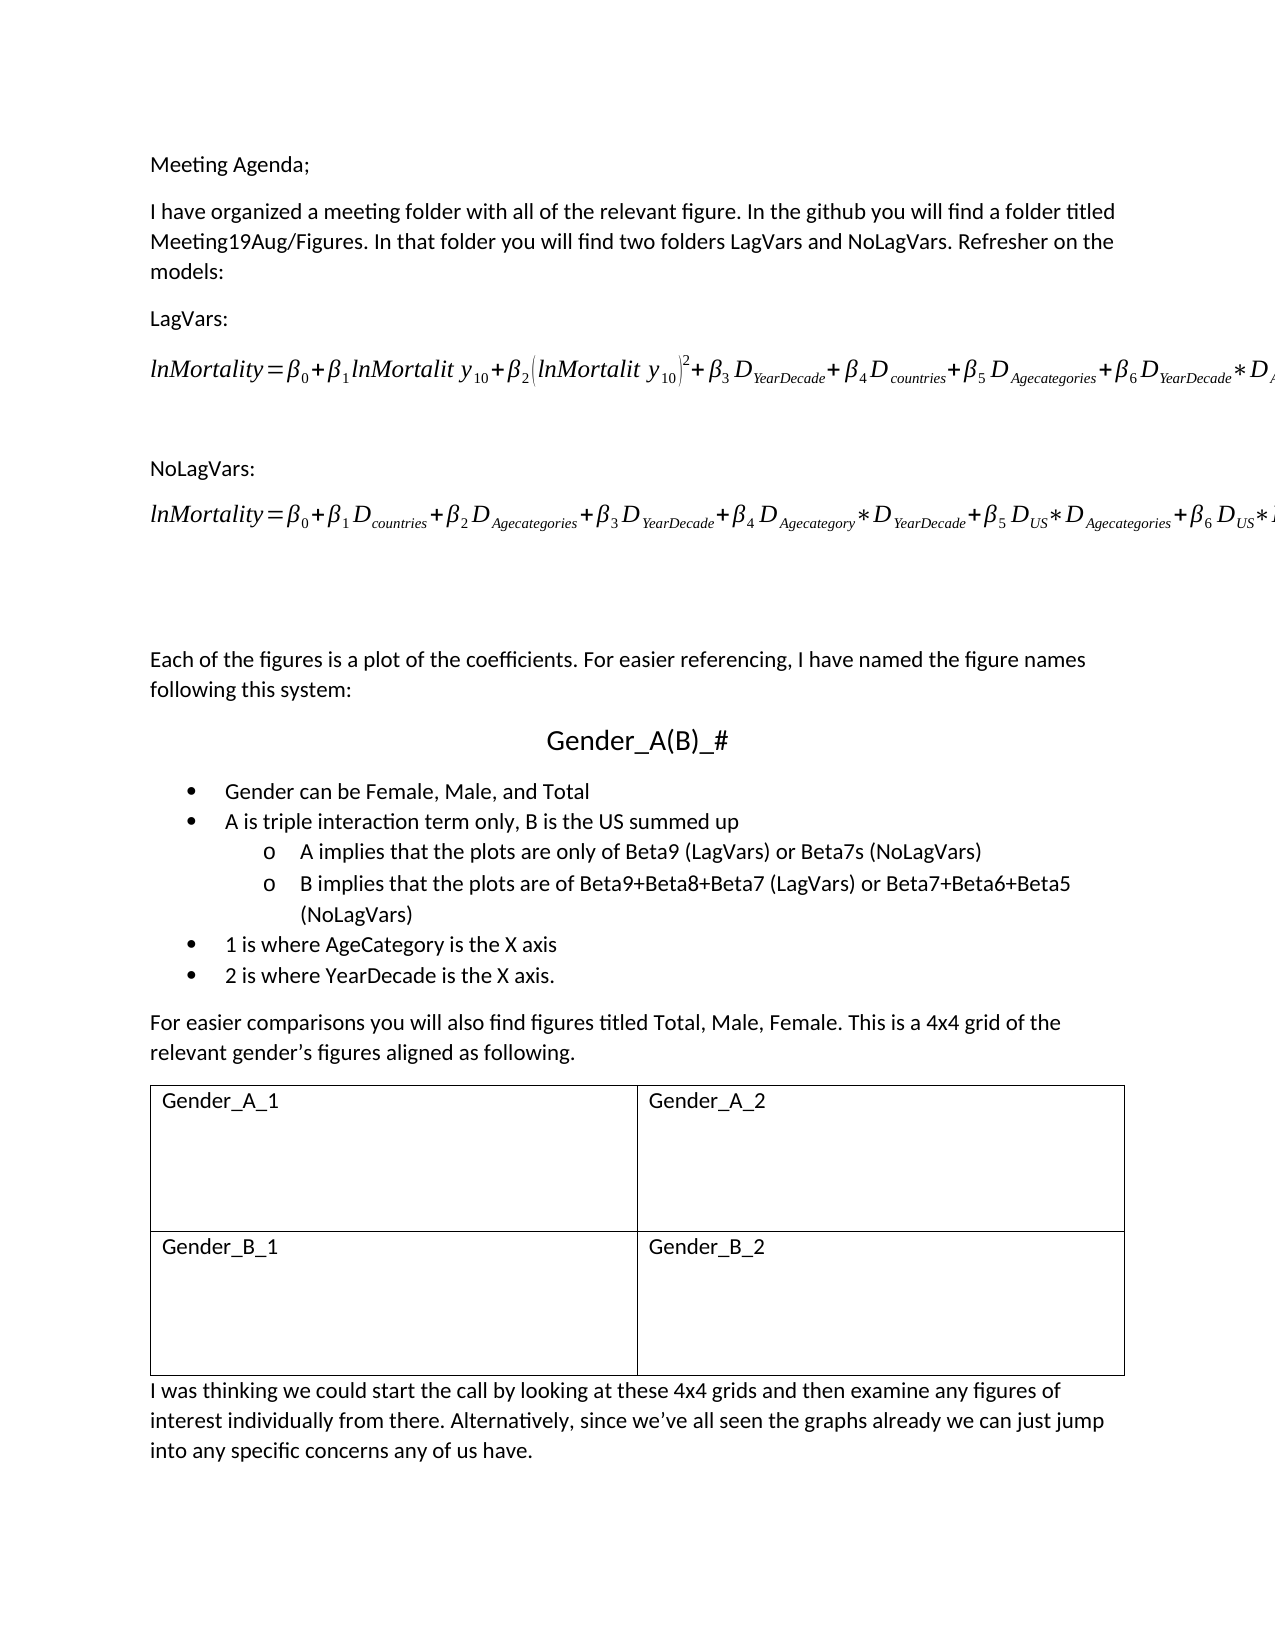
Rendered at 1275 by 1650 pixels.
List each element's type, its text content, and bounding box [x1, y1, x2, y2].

list B implies that the plots are of Beta9+Beta8+Beta7 (LagVars) or Beta7+Beta6+Beta5 (NoLagVars) [262, 869, 1125, 928]
list A is triple interaction term only, B is the US summed up [187, 807, 1125, 835]
list 1 is where AgeCategory is the X axis [187, 931, 1125, 958]
list A implies that the plots are only of Beta9 (LagVars) or Beta7s (NoLagVars) [262, 837, 1125, 867]
text LagVars: [150, 304, 1125, 332]
text For easier comparisons you will also find figures titled Total, Male, Female. This is a 4x4 grid of the relevant gender’s figures aligned as following. [150, 1008, 1125, 1066]
table_cell Gender_B_1 [151, 1232, 637, 1375]
text Meeting Agenda; [150, 150, 1125, 178]
text Gender_A(B)_# [150, 722, 1125, 758]
list 2 is where YearDecade is the X axis. [187, 961, 1125, 989]
table_cell Gender_B_2 [638, 1232, 1124, 1375]
table_header Gender_A_1 [151, 1086, 637, 1231]
table_header Gender_A_2 [638, 1086, 1124, 1231]
text Each of the figures is a plot of the coefficients. For easier referencing, I have named the figure names following this system: [150, 645, 1125, 703]
text I was thinking we could start the call by looking at these 4x4 grids and then examine any figures of interest individually from there. Alternatively, since we’ve all seen the graphs already we can just jump into any specific concerns any of us have. [150, 1376, 1125, 1464]
list Gender can be Female, Male, and Total [187, 777, 1125, 805]
text I have organized a meeting folder with all of the relevant figure. In the github you will find a folder titled Meeting19Aug/Figures. In that folder you will find two folders LagVars and NoLagVars. Refresher on the models: [150, 197, 1125, 285]
text NoLagVars: [150, 454, 1125, 482]
